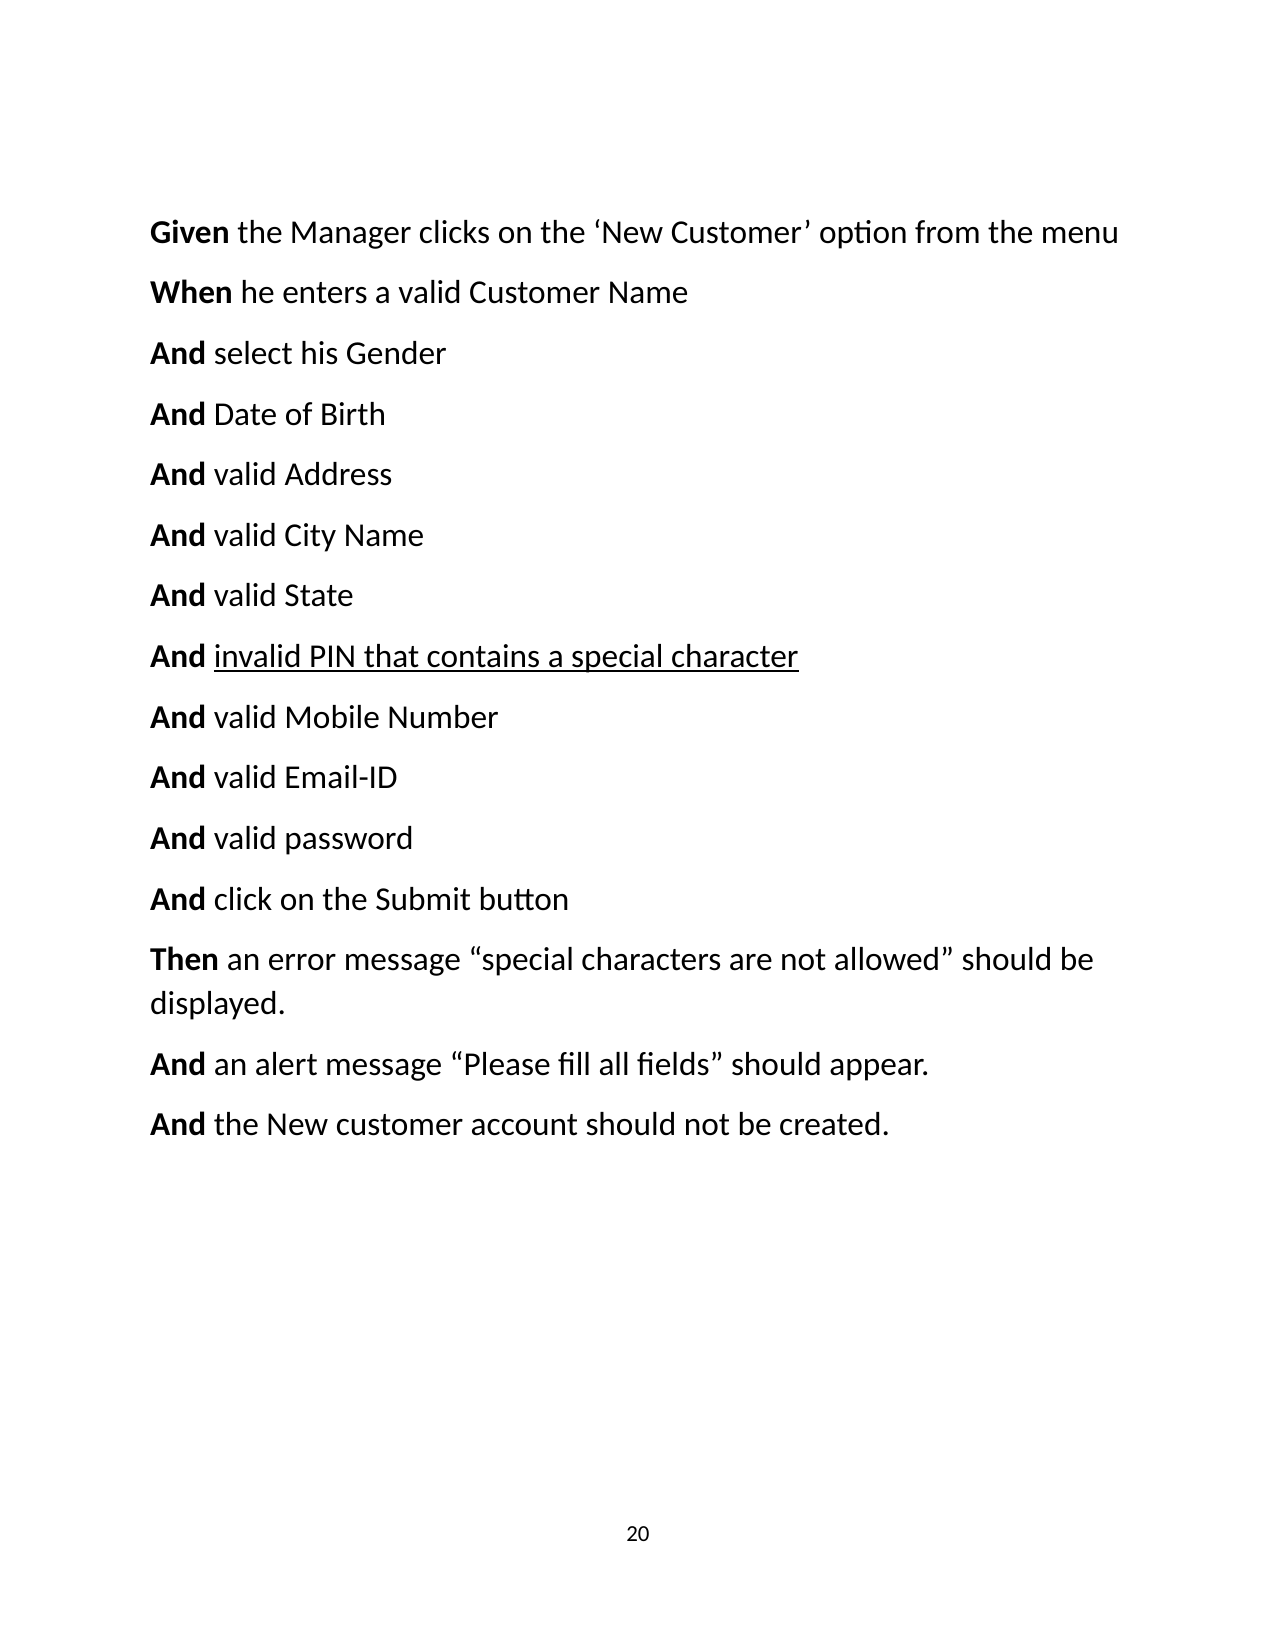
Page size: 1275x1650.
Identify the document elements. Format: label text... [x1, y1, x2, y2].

text Given the Manager clicks on the ‘New Customer’ option from the menu [150, 211, 1125, 251]
text And valid Address [150, 453, 1125, 494]
text And invalid PIN that contains a special character [150, 635, 1125, 676]
text And valid City Name [150, 514, 1125, 554]
text And valid Email-ID [150, 756, 1125, 797]
text And valid password [150, 817, 1125, 858]
text And an alert message “Please fill all fields” should appear. [150, 1043, 1125, 1083]
text And Date of Birth [150, 392, 1125, 433]
text And click on the Submit button [150, 877, 1125, 918]
text And the New customer account should not be created. [150, 1103, 1125, 1144]
text And valid State [150, 574, 1125, 615]
text Then an error message “special characters are not allowed” should be displayed. [150, 938, 1125, 1023]
text And select his Gender [150, 332, 1125, 373]
text When he enters a valid Customer Name [150, 271, 1125, 312]
text And valid Mobile Number [150, 696, 1125, 736]
